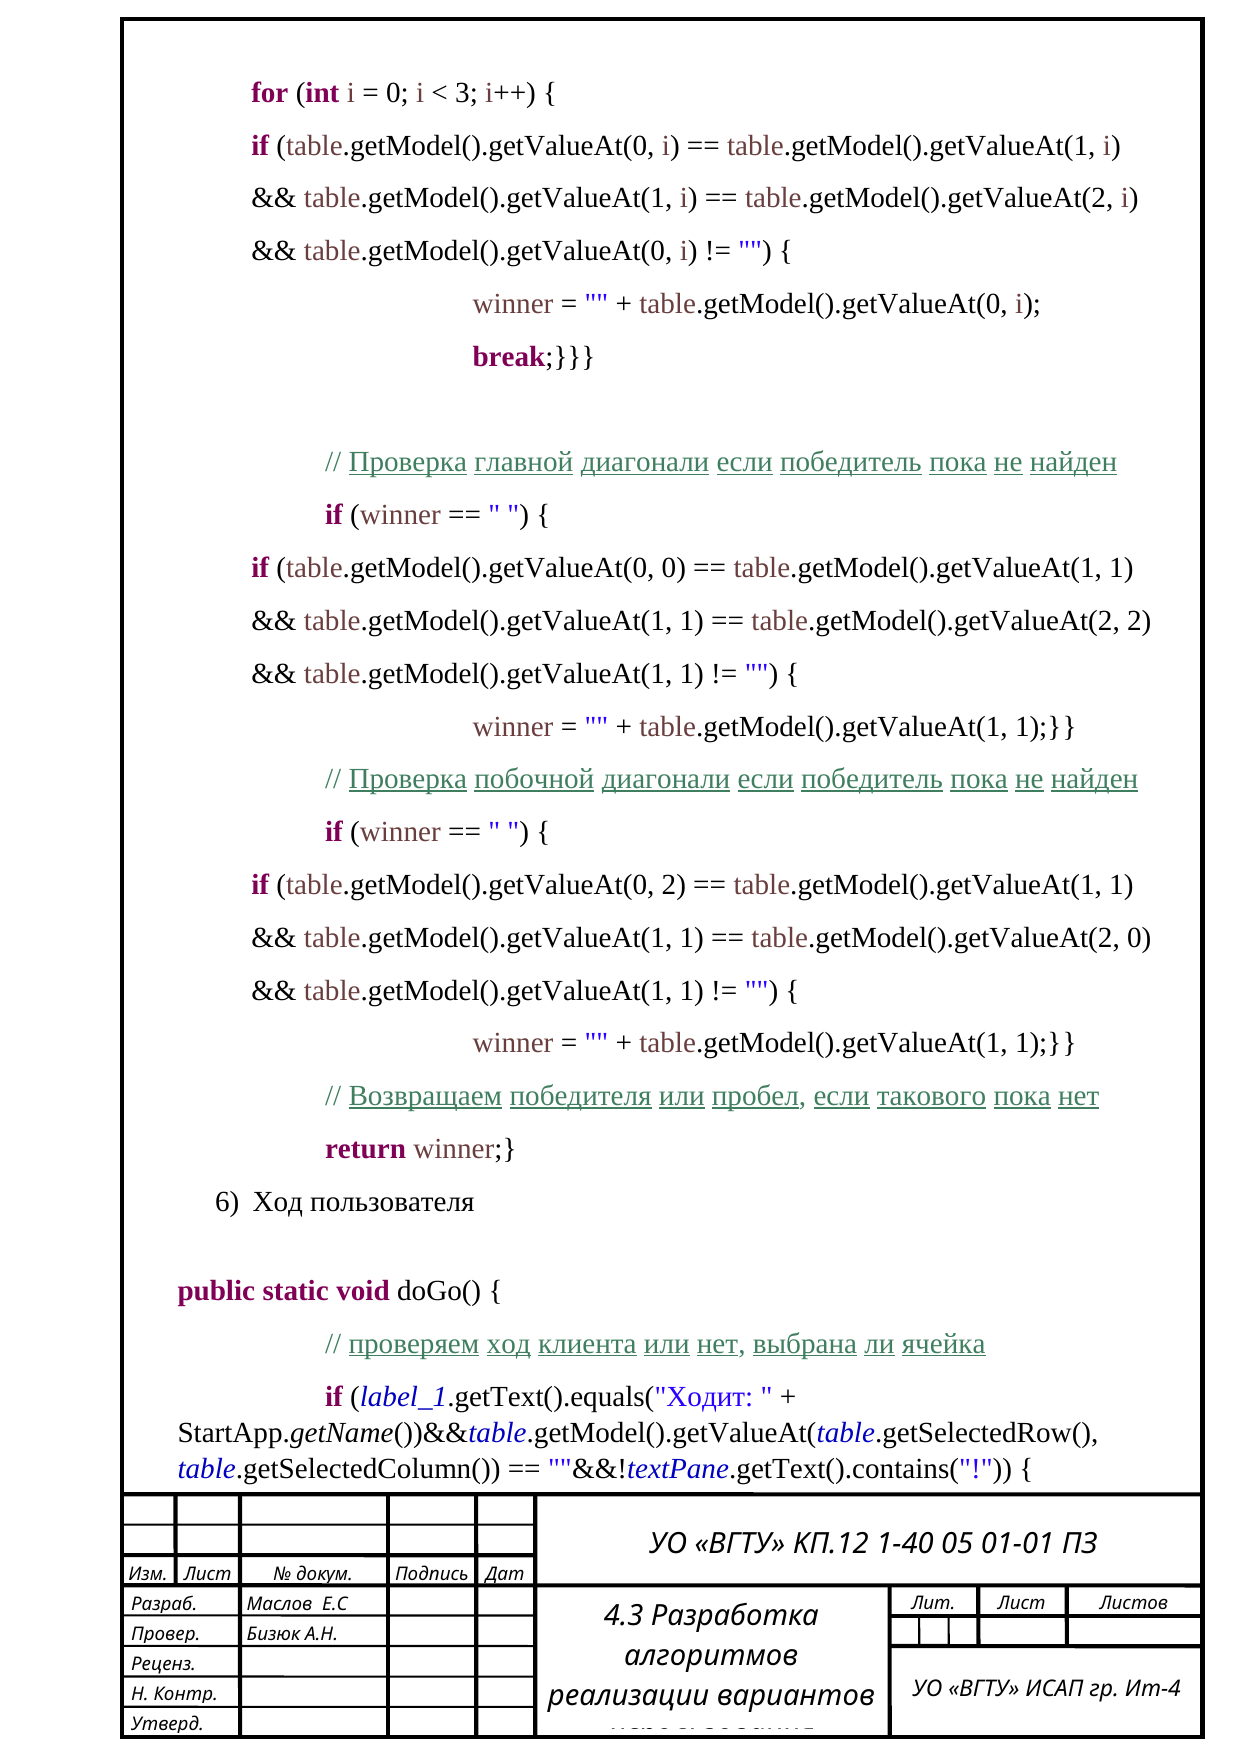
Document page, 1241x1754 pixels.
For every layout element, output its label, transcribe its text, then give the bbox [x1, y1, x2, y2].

text // Возвращаем победителя или пробел, если такового пока нет [177, 1078, 1152, 1112]
text if (table.getModel().getValueAt(0, 0) == table.getModel().getValueAt(1, 1) [177, 550, 1152, 584]
text && table.getModel().getValueAt(1, i) == table.getModel().getValueAt(2, i) [177, 181, 1152, 214]
text && table.getModel().getValueAt(1, 1) == table.getModel().getValueAt(2, 0) [177, 920, 1152, 953]
text winner = "" + table.getModel().getValueAt(0, i); [177, 286, 1152, 320]
text for (int i = 0; i < 3; i++) { [177, 75, 1152, 108]
text && table.getModel().getValueAt(1, 1) != "") { [177, 973, 1152, 1006]
text if (winner == " ") { [177, 497, 1152, 531]
text // Проверка главной диагонали если победитель пока не найден [177, 444, 1152, 478]
text return winner;} [177, 1131, 1152, 1165]
text public static void doGo() { [177, 1273, 1152, 1307]
text if (winner == " ") { [177, 814, 1152, 848]
list Ход пользователя [215, 1184, 1152, 1217]
text if (table.getModel().getValueAt(0, i) == table.getModel().getValueAt(1, i) [177, 128, 1152, 161]
text && table.getModel().getValueAt(1, 1) != "") { [177, 656, 1152, 689]
text // проверяем ход клиента или нет, выбрана ли ячейка [177, 1326, 1152, 1359]
text // Проверка побочной диагонали если победитель пока не найден [177, 761, 1152, 795]
text break;}}} [177, 339, 1152, 372]
text && table.getModel().getValueAt(1, 1) == table.getModel().getValueAt(2, 2) [177, 603, 1152, 637]
text winner = "" + table.getModel().getValueAt(1, 1);} } [177, 709, 1152, 742]
text winner = "" + table.getModel().getValueAt(1, 1);} } [177, 1026, 1152, 1059]
text if (table.getModel().getValueAt(0, 2) == table.getModel().getValueAt(1, 1) [177, 867, 1152, 901]
text if (label_1.getText().equals("Ходит: " + StartApp.getName())&&table.getModel().getValueAt(table.getSelectedRow(), table.getSelectedColumn()) == ""&&!textPane.getText().contains("!")) { [177, 1379, 1152, 1484]
text && table.getModel().getValueAt(0, i) != "") { [177, 233, 1152, 267]
